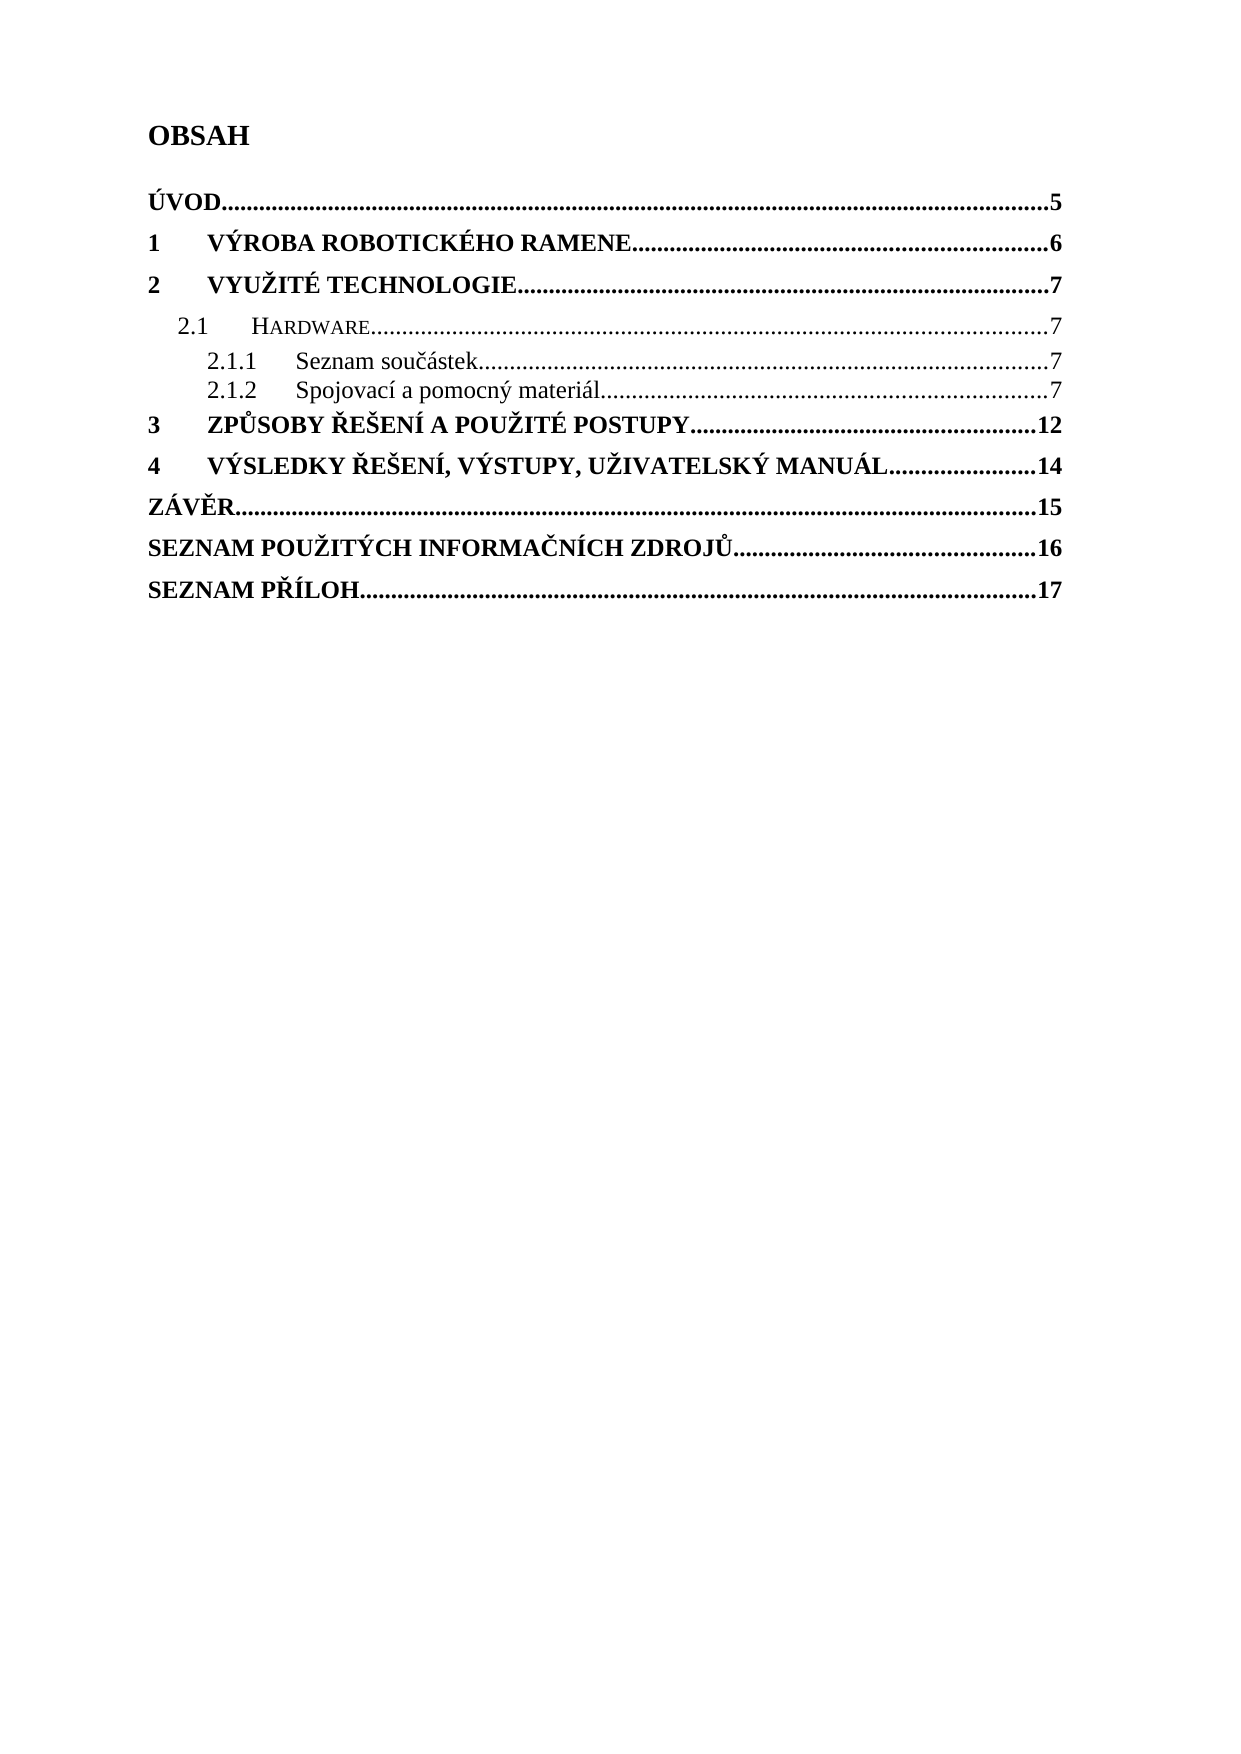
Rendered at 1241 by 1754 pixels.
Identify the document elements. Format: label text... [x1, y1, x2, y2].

text 1 VÝROBA ROBOTICKÉHO RAMENE 6 [148, 228, 1092, 257]
text 4 Výsledky řešení, výstupy, uživatelský manuál 14 [148, 451, 1092, 480]
text 2.1 Hardware 7 [177, 311, 1092, 340]
text Úvod 5 [148, 187, 1092, 216]
text 2.1.1 Seznam součástek 7 [207, 346, 1092, 375]
text Seznam použitýCH INFORMAČNÍCH ZDROJů 16 [148, 533, 1092, 562]
text Seznam příloh 17 [148, 575, 1092, 603]
text OBSAH [148, 118, 1152, 152]
text 2 Využité technologie 7 [148, 270, 1092, 298]
text 3 Způsoby řešení a použité postupy 12 [148, 410, 1092, 438]
text 2.1.2 Spojovací a pomocný materiál 7 [207, 375, 1092, 403]
text Závěr 15 [148, 492, 1092, 521]
